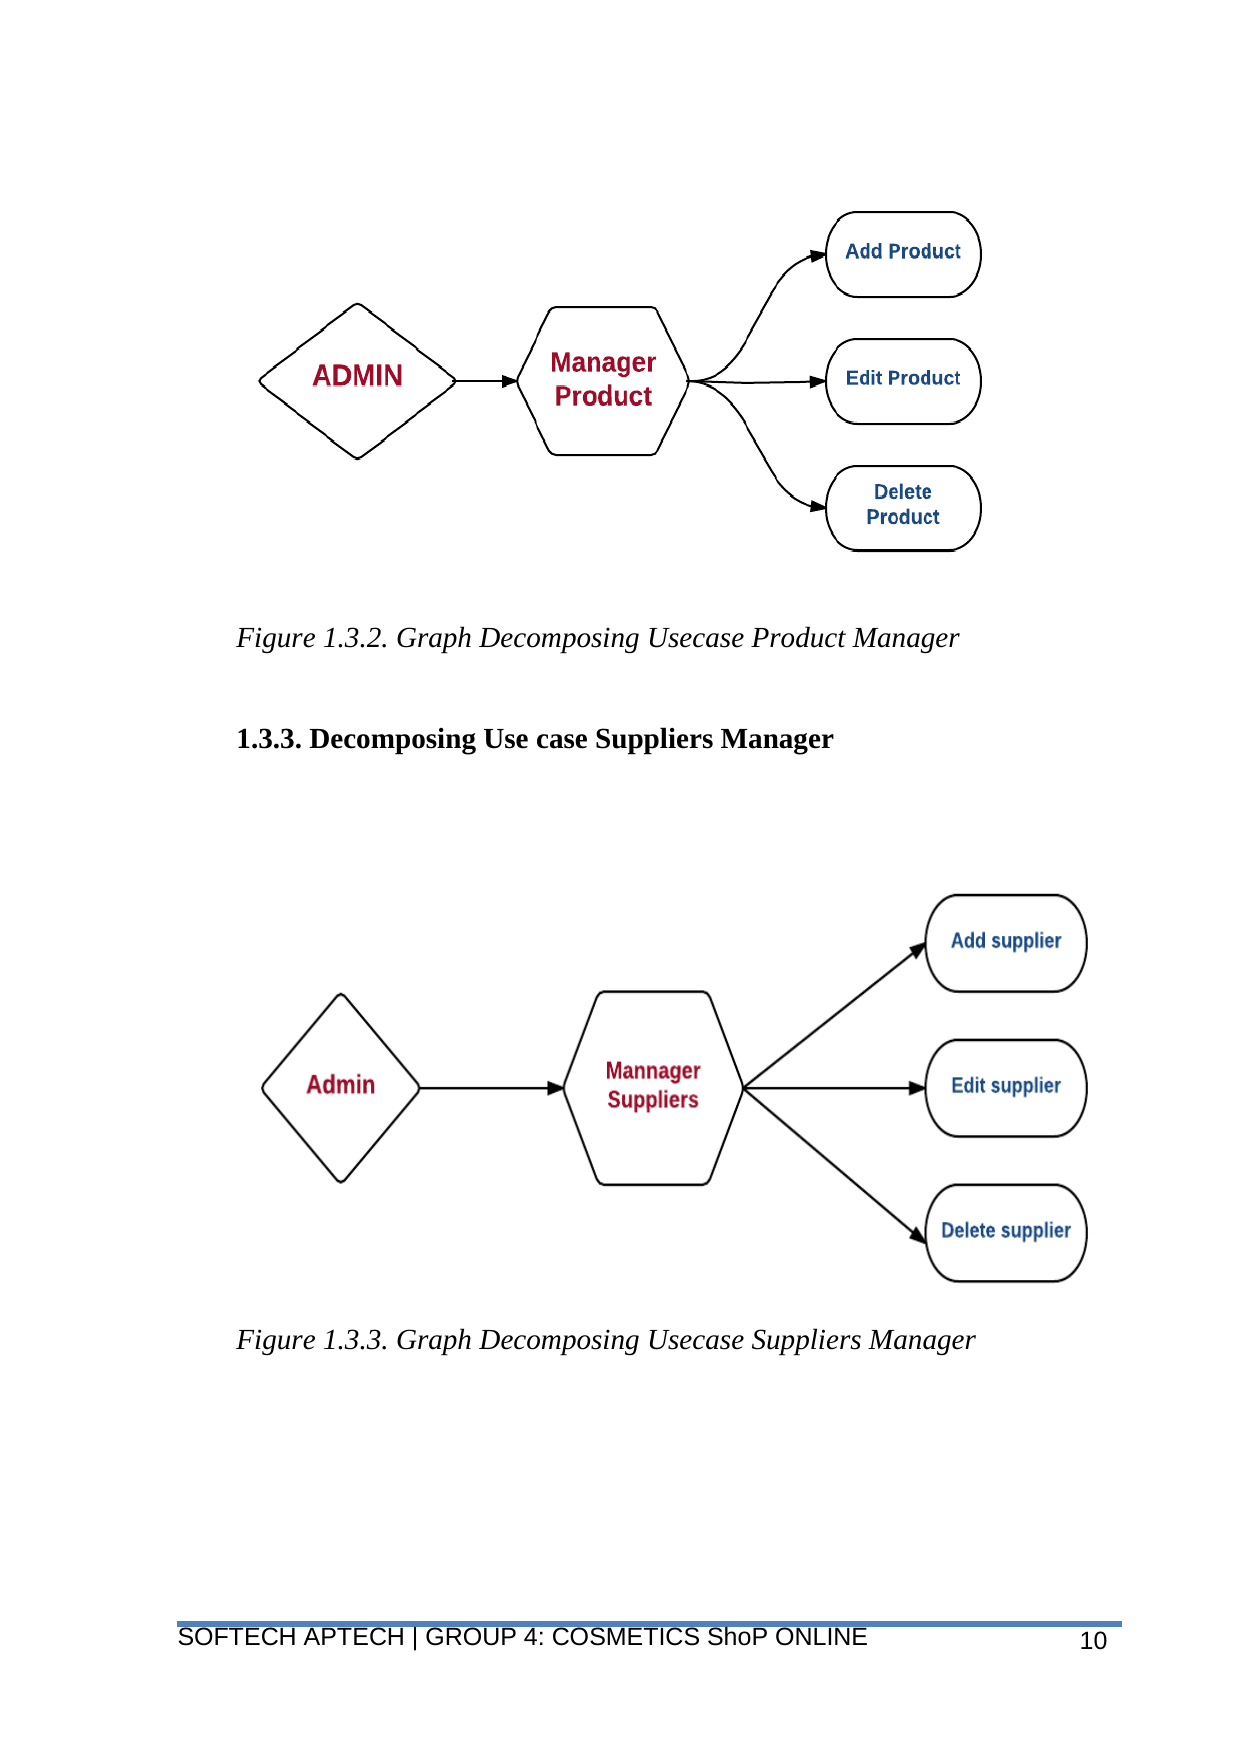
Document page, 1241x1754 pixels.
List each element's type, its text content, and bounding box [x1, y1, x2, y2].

text Figure 1.3.2. Graph Decomposing Usecase Product Manager [177, 620, 1122, 654]
text Figure 1.3.3. Graph Decomposing Usecase Suppliers Manager [177, 1322, 1122, 1356]
picture [236, 871, 1110, 1308]
text 1.3.3. Decomposing Use case Suppliers Manager [177, 721, 1122, 754]
picture [236, 147, 1077, 607]
